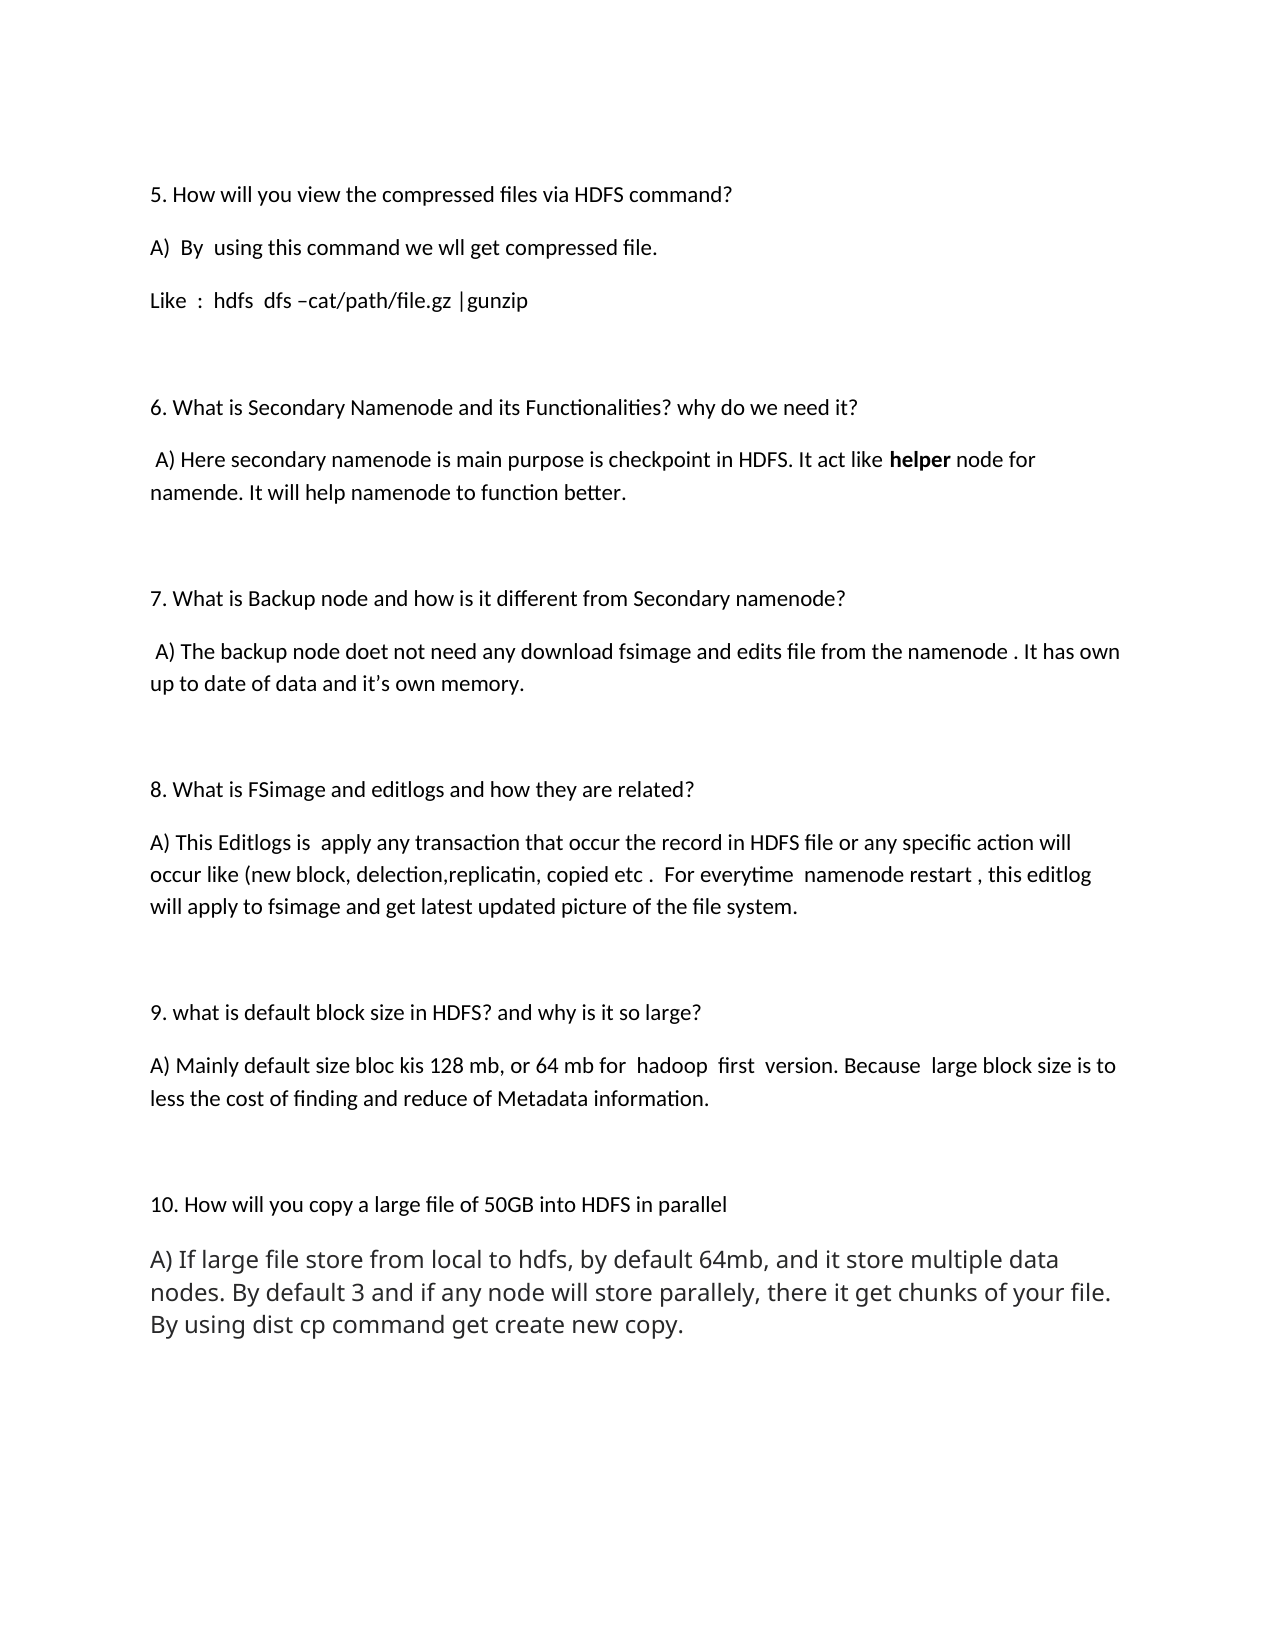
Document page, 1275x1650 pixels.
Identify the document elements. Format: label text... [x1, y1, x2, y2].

text A) Here secondary namenode is main purpose is checkpoint in HDFS. It act like helper node for namende. It will help namenode to function better. [150, 446, 1125, 506]
text 10. How will you copy a large file of 50GB into HDFS in parallel [150, 1190, 1125, 1218]
text A) The backup node doet not need any download fsimage and edits file from the namenode . It has own up to date of data and it’s own memory. [150, 637, 1125, 697]
text 9. what is default block size in HDFS? and why is it so large? [150, 998, 1125, 1027]
text A) Mainly default size bloc kis 128 mb, or 64 mb for hadoop first version. Because large block size is to less the cost of finding and reduce of Metadata information. [150, 1052, 1125, 1112]
text 8. What is FSimage and editlogs and how they are related? [150, 775, 1125, 803]
text 7. What is Backup node and how is it different from Secondary namenode? [150, 584, 1125, 612]
text 6. What is Secondary Namenode and its Functionalities? why do we need it? [150, 393, 1125, 421]
text A) This Editlogs is apply any transaction that occur the record in HDFS file or any specific action will occur like (new block, delection,replicatin, copied etc . For everytime namenode restart , this editlog will apply to fsimage and get latest updated picture of the file system. [150, 828, 1125, 921]
text A) By using this command we wll get compressed file. [150, 233, 1125, 262]
text A) If large file store from local to hdfs, by default 64mb, and it store multiple data nodes. By default 3 and if any node will store parallely, there it get chunks of your file. By using dist cp command get create new copy. [150, 1243, 1125, 1341]
text Like : hdfs dfs –cat/path/file.gz |gunzip [150, 287, 1125, 314]
text 5. How will you view the compressed files via HDFS command? [150, 181, 1125, 208]
